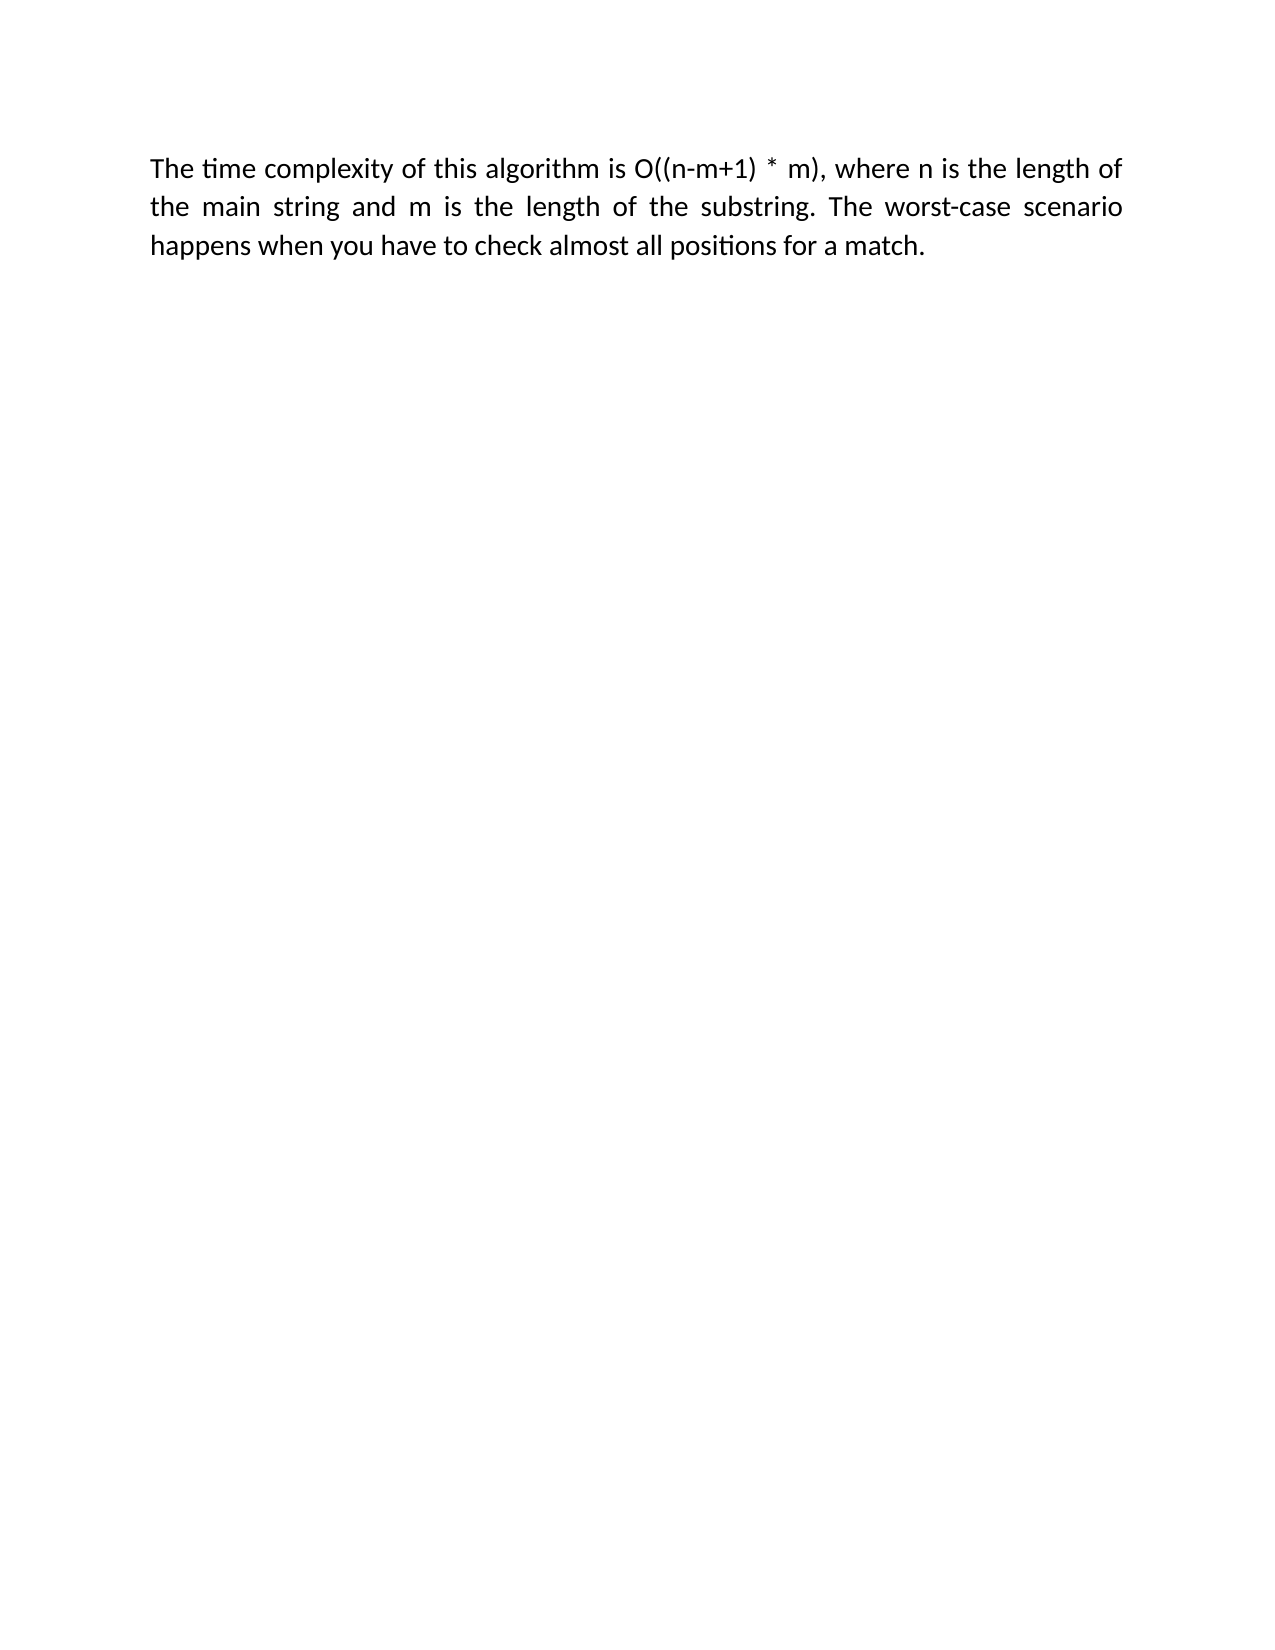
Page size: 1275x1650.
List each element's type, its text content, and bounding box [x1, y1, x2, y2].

text The time complexity of this algorithm is O((n-m+1) * m), where n is the length of the main string and m is the length of the substring. The worst-case scenario happens when you have to check almost all positions for a match. [150, 150, 1125, 262]
